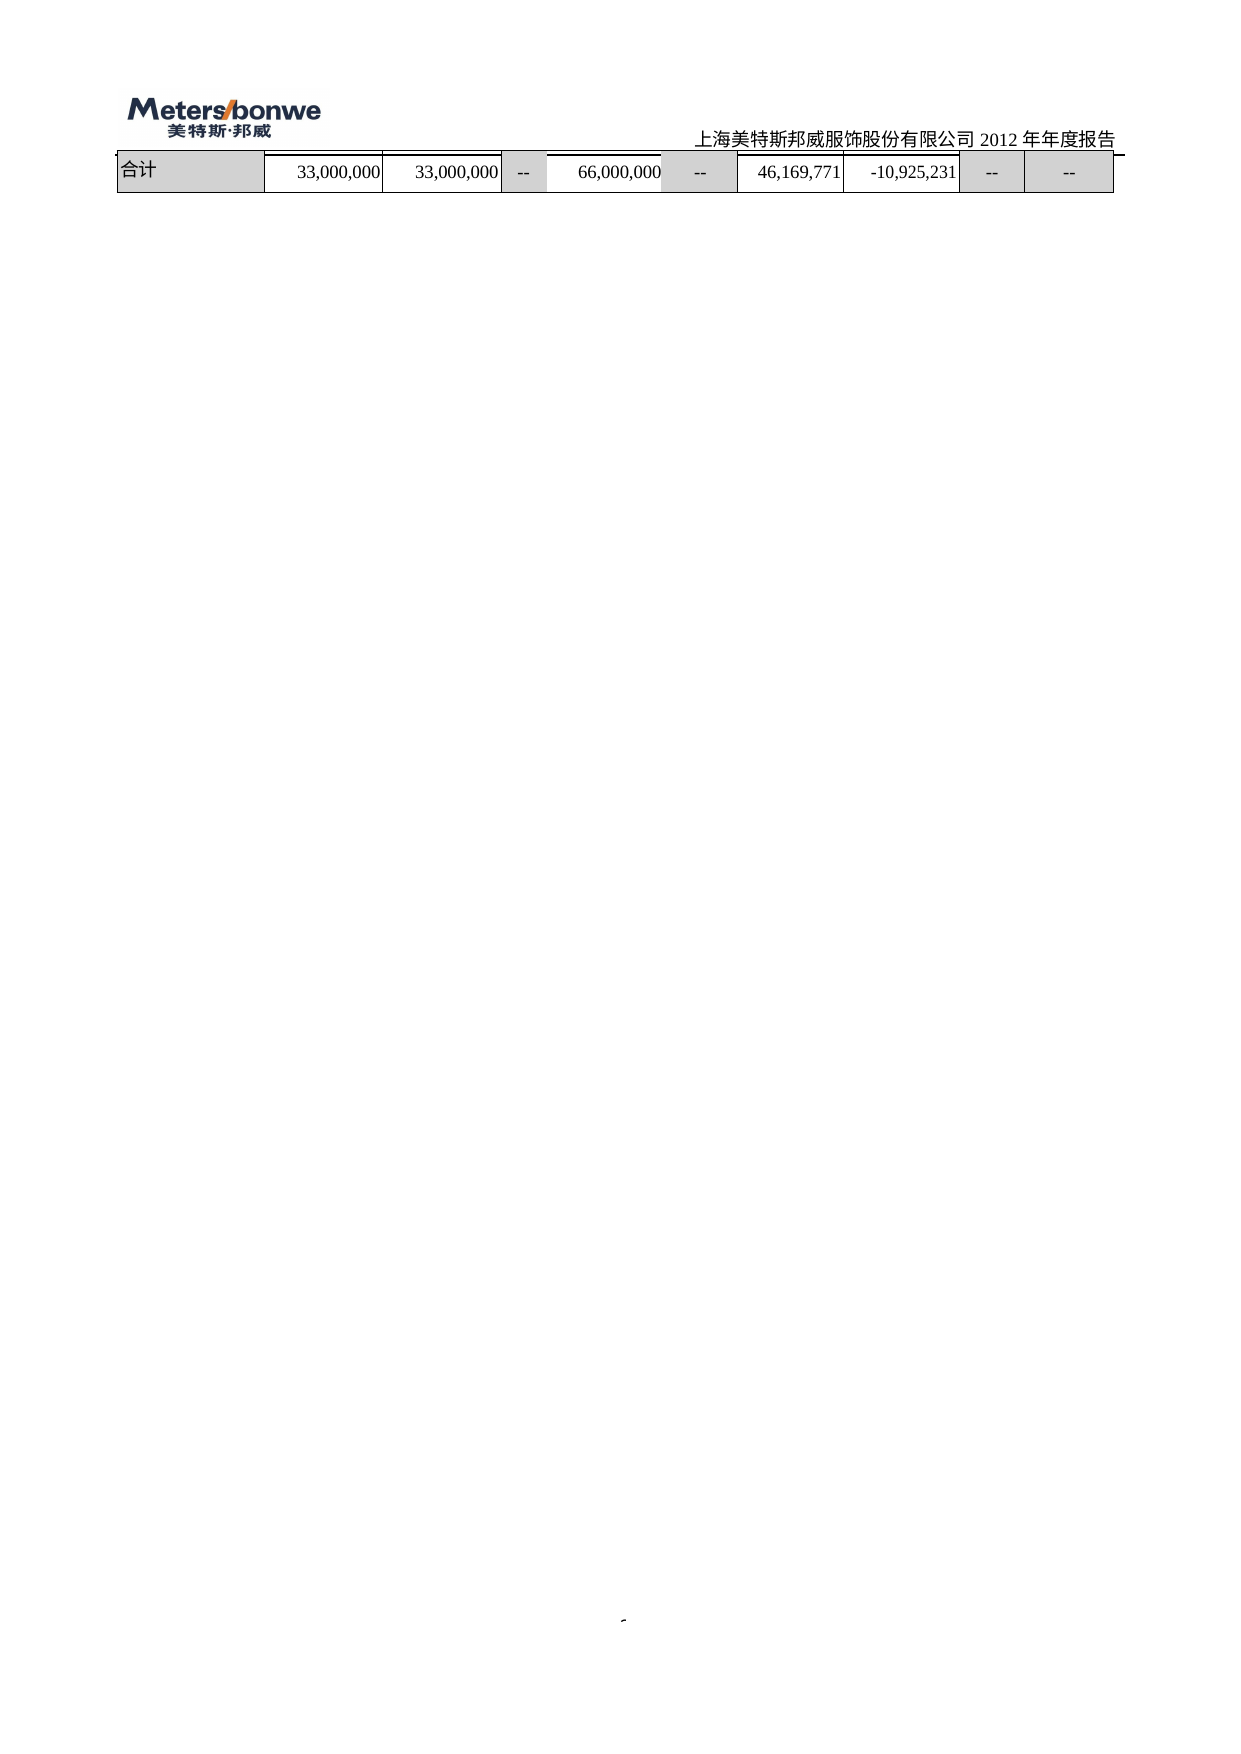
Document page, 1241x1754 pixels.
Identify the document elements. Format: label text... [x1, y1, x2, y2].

table_cell 46,169,771 [738, 151, 843, 192]
table_cell -- [960, 151, 1024, 192]
picture [118, 88, 330, 147]
table_cell -10,925,231 [844, 151, 959, 192]
table_cell 66,000,000 [547, 151, 661, 192]
table_cell -- [664, 151, 737, 192]
table_cell -- [502, 151, 544, 192]
table_cell 33,000,000 [383, 151, 501, 192]
table_cell -- [1025, 151, 1113, 192]
table_cell 33,000,000 [265, 151, 382, 192]
table_cell 合计 [118, 151, 264, 192]
